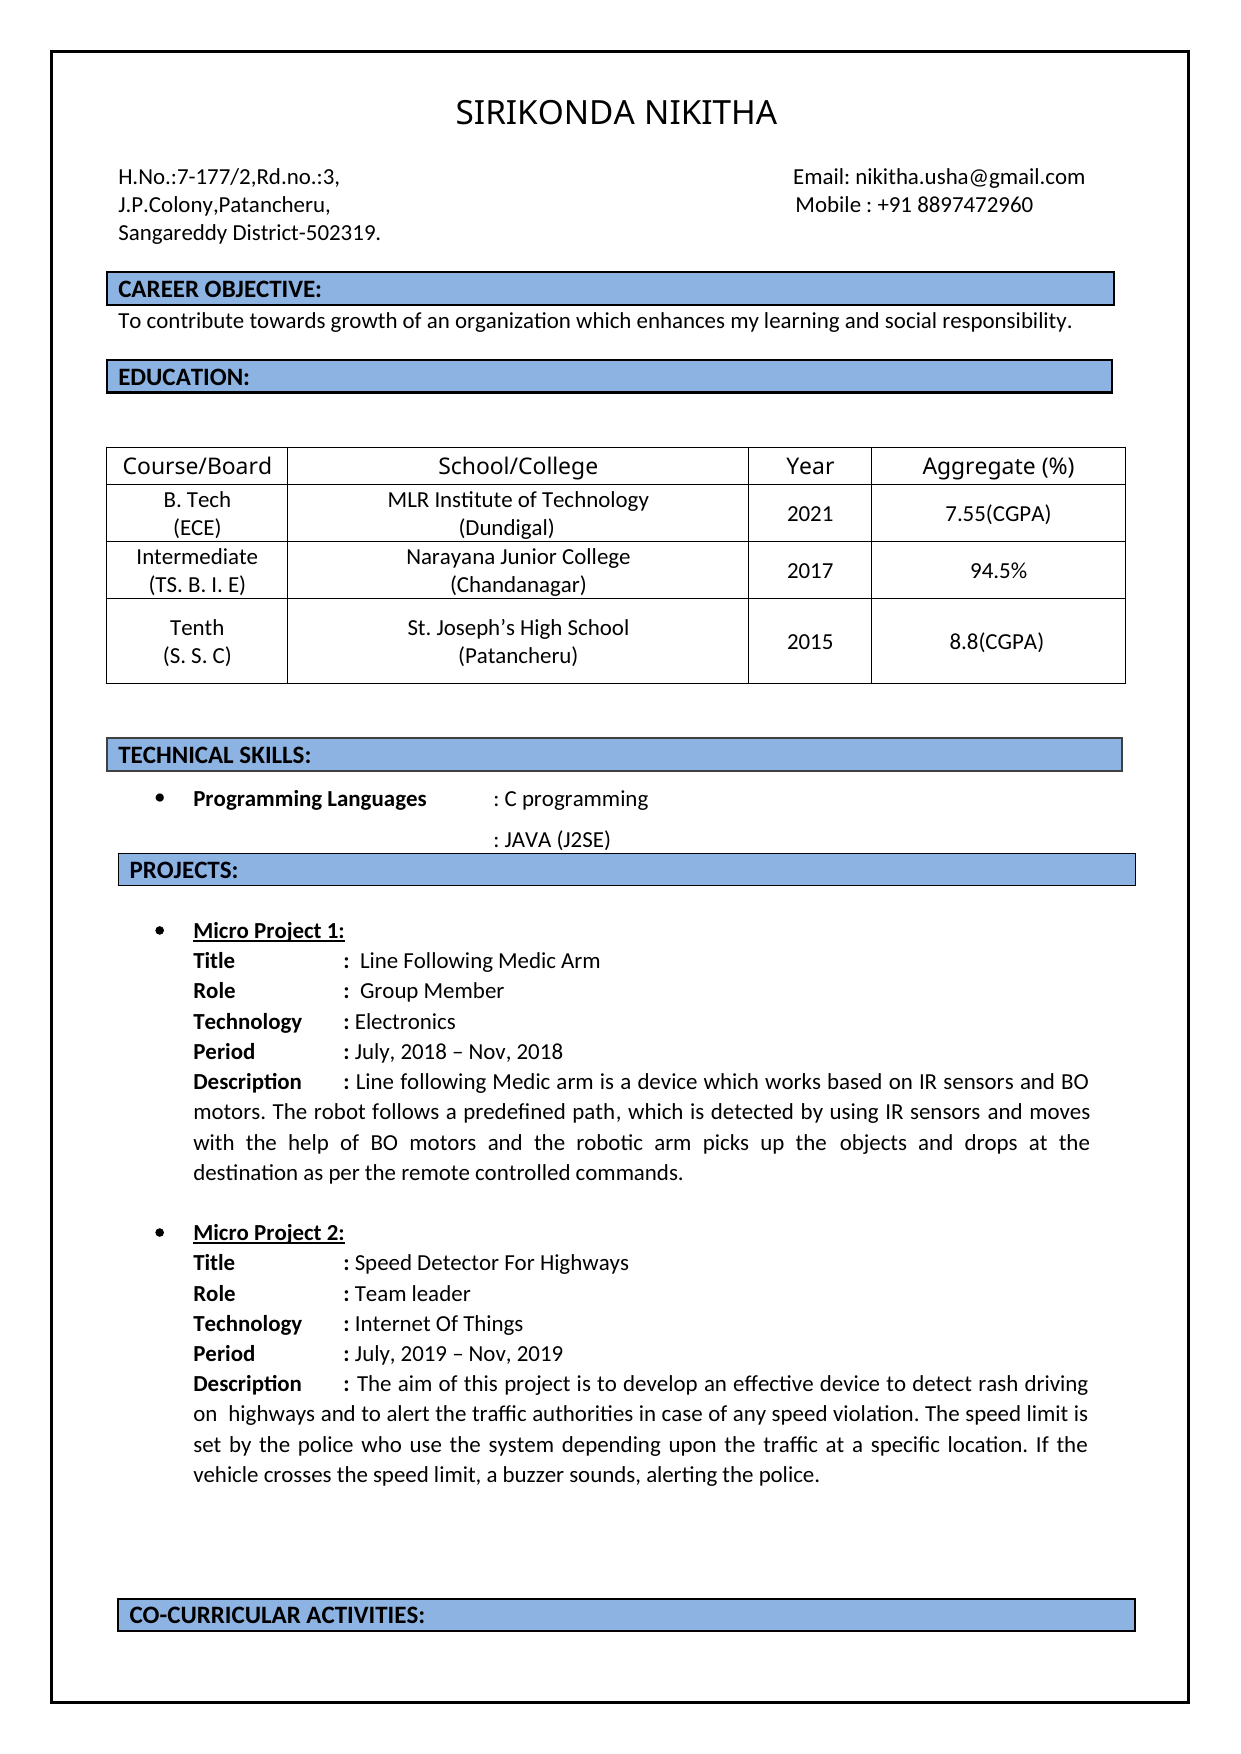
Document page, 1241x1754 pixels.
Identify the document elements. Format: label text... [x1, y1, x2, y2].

table_cell Intermediate (TS. B. I. E) [107, 542, 287, 598]
table_cell MLR Institute of Technology (Dundigal) [288, 485, 748, 541]
list Role : Group Member [193, 977, 1090, 1004]
table_header Year [749, 448, 871, 484]
list Title : Line Following Medic Arm [193, 946, 1090, 974]
text H.No.:7-177/2,Rd.no.:3, Email: nikitha.usha@gmail.com J.P.Colony,Patancheru, Mobile : +91 8897472960 [118, 162, 1090, 218]
list Programming Languages : C programming [156, 772, 1086, 813]
list Title : Speed Detector For Highways [193, 1248, 1090, 1276]
list : JAVA (J2SE) [193, 813, 1086, 853]
table_cell 2017 [749, 542, 871, 598]
table_header Course/Board [107, 448, 287, 484]
table_header TECHNICAL SKILLS: [108, 739, 1121, 770]
table_header CO-CURRICULAR ACTIVITIES: [119, 1600, 1134, 1630]
table_cell Narayana Junior College (Chandanagar) [288, 542, 748, 598]
table_cell B. Tech (ECE) [107, 485, 287, 541]
table_cell 2021 [749, 485, 871, 541]
table_cell 8.8(CGPA) [872, 599, 1125, 683]
table_cell 2015 [749, 599, 871, 683]
table_cell Tenth (S. S. C) [107, 599, 287, 683]
table_cell 7.55(CGPA) [872, 485, 1125, 541]
table_header EDUCATION: [108, 361, 1111, 391]
table_header CAREER OBJECTIVE: [108, 273, 1113, 304]
list Technology : Electronics [193, 1007, 1090, 1035]
text SIRIKONDA NIKITHA [118, 89, 1154, 134]
text Sangareddy District-502319. [118, 218, 1090, 246]
list Role : Team leader [193, 1279, 1090, 1307]
list Period : July, 2019 – Nov, 2019 [193, 1339, 1090, 1367]
list Description : Line following Medic arm is a device which works based on IR sensors and BO motors. The robot follows a predefined path, which is detected by using IR sensors and moves with the help of BO motors and the robotic arm picks up the objects and drops at the destination as per the remote controlled commands. [193, 1067, 1090, 1186]
text To contribute towards growth of an organization which enhances my learning and social responsibility. [118, 306, 1090, 334]
table_header School/College [288, 448, 748, 484]
list Description : The aim of this project is to develop an effective device to detect rash driving on highways and to alert the traffic authorities in case of any speed violation. The speed limit is set by the police who use the system depending upon the traffic at a specific location. If the vehicle crosses the speed limit, a buzzer sounds, alerting the police. [193, 1369, 1090, 1488]
table_cell St. Joseph’s High School (Patancheru) [288, 599, 748, 683]
table_header Aggregate (%) [872, 448, 1125, 484]
table_cell 94.5% [872, 542, 1125, 598]
table_header PROJECTS: [119, 854, 1135, 885]
list Micro Project 1: [156, 916, 1090, 944]
list Micro Project 2: [156, 1218, 1090, 1246]
list Period : July, 2018 – Nov, 2018 [193, 1037, 1090, 1065]
list Technology : Internet Of Things [193, 1309, 1090, 1337]
